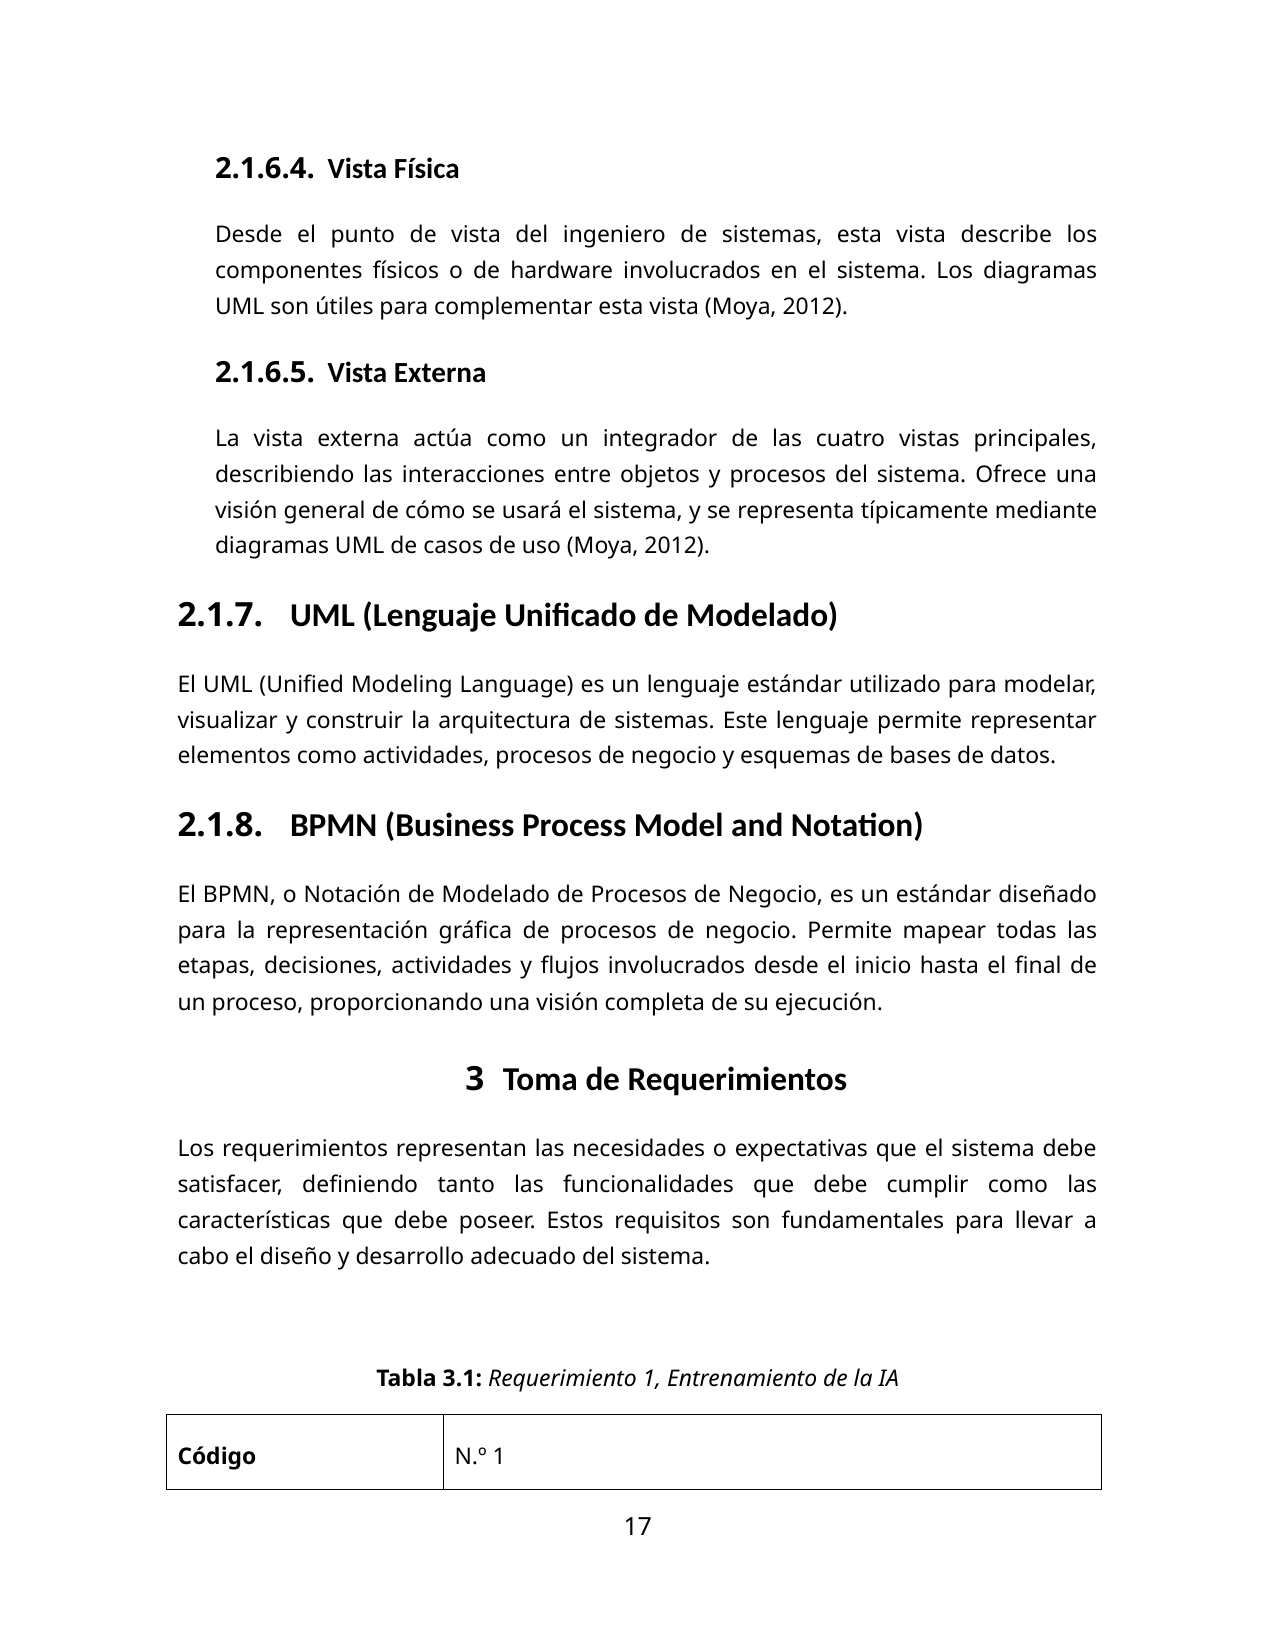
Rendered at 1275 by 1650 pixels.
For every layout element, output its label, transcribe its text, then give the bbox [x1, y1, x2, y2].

subtitle Toma de Requerimientos [215, 1055, 1098, 1100]
text El UML (Unified Modeling Language) es un lenguaje estándar utilizado para modelar, visualizar y construir la arquitectura de sistemas. Este lenguaje permite representar elementos como actividades, procesos de negocio y esquemas de bases de datos. [177, 668, 1098, 771]
text Los requerimientos representan las necesidades o expectativas que el sistema debe satisfacer, definiendo tanto las funcionalidades que debe cumplir como las características que debe poseer. Estos requisitos son fundamentales para llevar a cabo el diseño y desarrollo adecuado del sistema. [177, 1132, 1098, 1271]
subtitle UML (Lenguaje Unificado de Modelado) [177, 590, 1098, 636]
subtitle Vista Física [215, 148, 1098, 187]
text La vista externa actúa como un integrador de las cuatro vistas principales, describiendo las interacciones entre objetos y procesos del sistema. Ofrece una visión general de cómo se usará el sistema, y se representa típicamente mediante diagramas UML de casos de uso (Moya, 2012). [215, 422, 1098, 561]
subtitle Vista Externa [215, 351, 1098, 391]
text El BPMN, o Notación de Modelado de Procesos de Negocio, es un estándar diseñado para la representación gráfica de procesos de negocio. Permite mapear todas las etapas, decisiones, actividades y flujos involucrados desde el inicio hasta el final de un proceso, proporcionando una visión completa de su ejecución. [177, 878, 1098, 1017]
table_header N.º 1 [444, 1415, 1101, 1489]
text Tabla 3.1: Requerimiento 1, Entrenamiento de la IA [177, 1362, 1098, 1393]
text Desde el punto de vista del ingeniero de sistemas, esta vista describe los componentes físicos o de hardware involucrados en el sistema. Los diagramas UML son útiles para complementar esta vista (Moya, 2012). [215, 218, 1098, 321]
table_header Código [167, 1415, 443, 1489]
subtitle BPMN (Business Process Model and Notation) [177, 800, 1098, 846]
